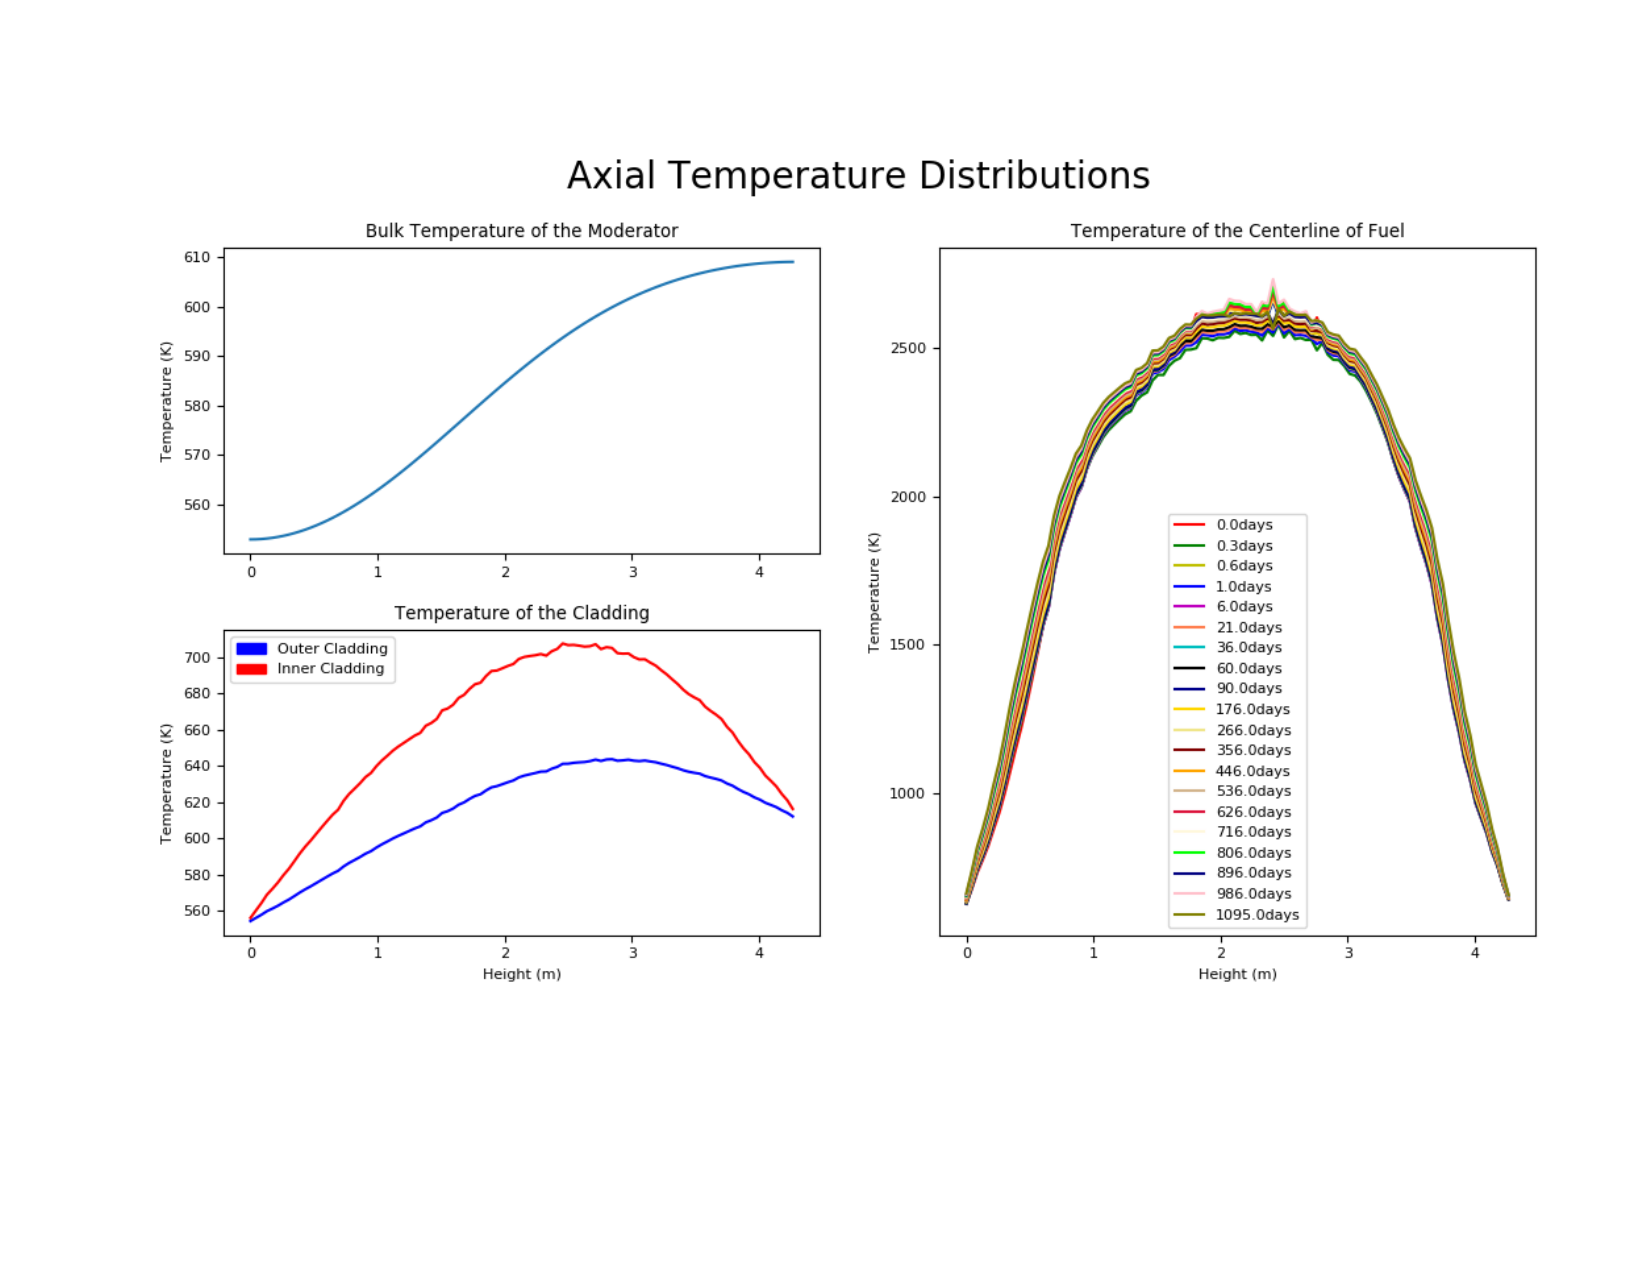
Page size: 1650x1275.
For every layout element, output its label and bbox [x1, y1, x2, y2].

picture [150, 150, 1571, 995]
